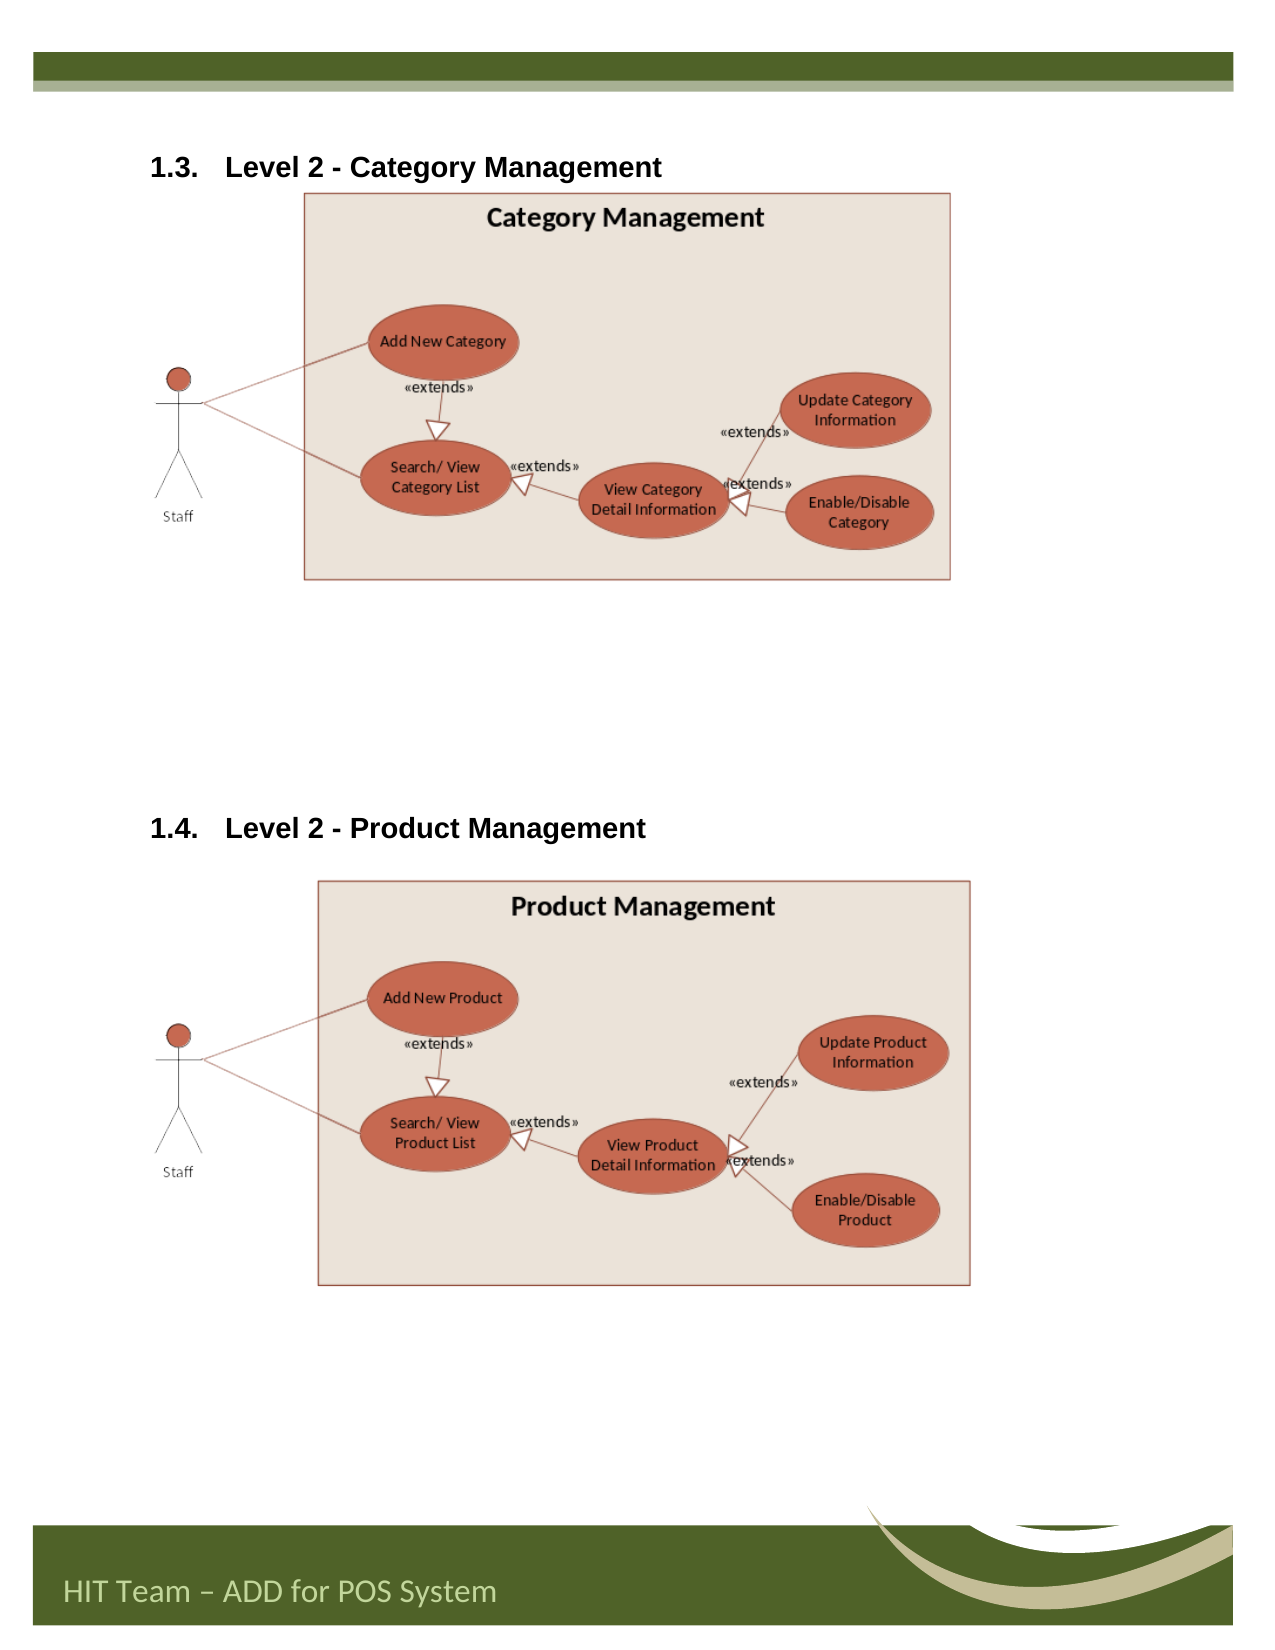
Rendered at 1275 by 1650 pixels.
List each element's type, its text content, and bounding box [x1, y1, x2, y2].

subtitle Level 2 - Category Management [150, 150, 1125, 183]
subtitle Level 2 - Product Management [150, 811, 1125, 845]
